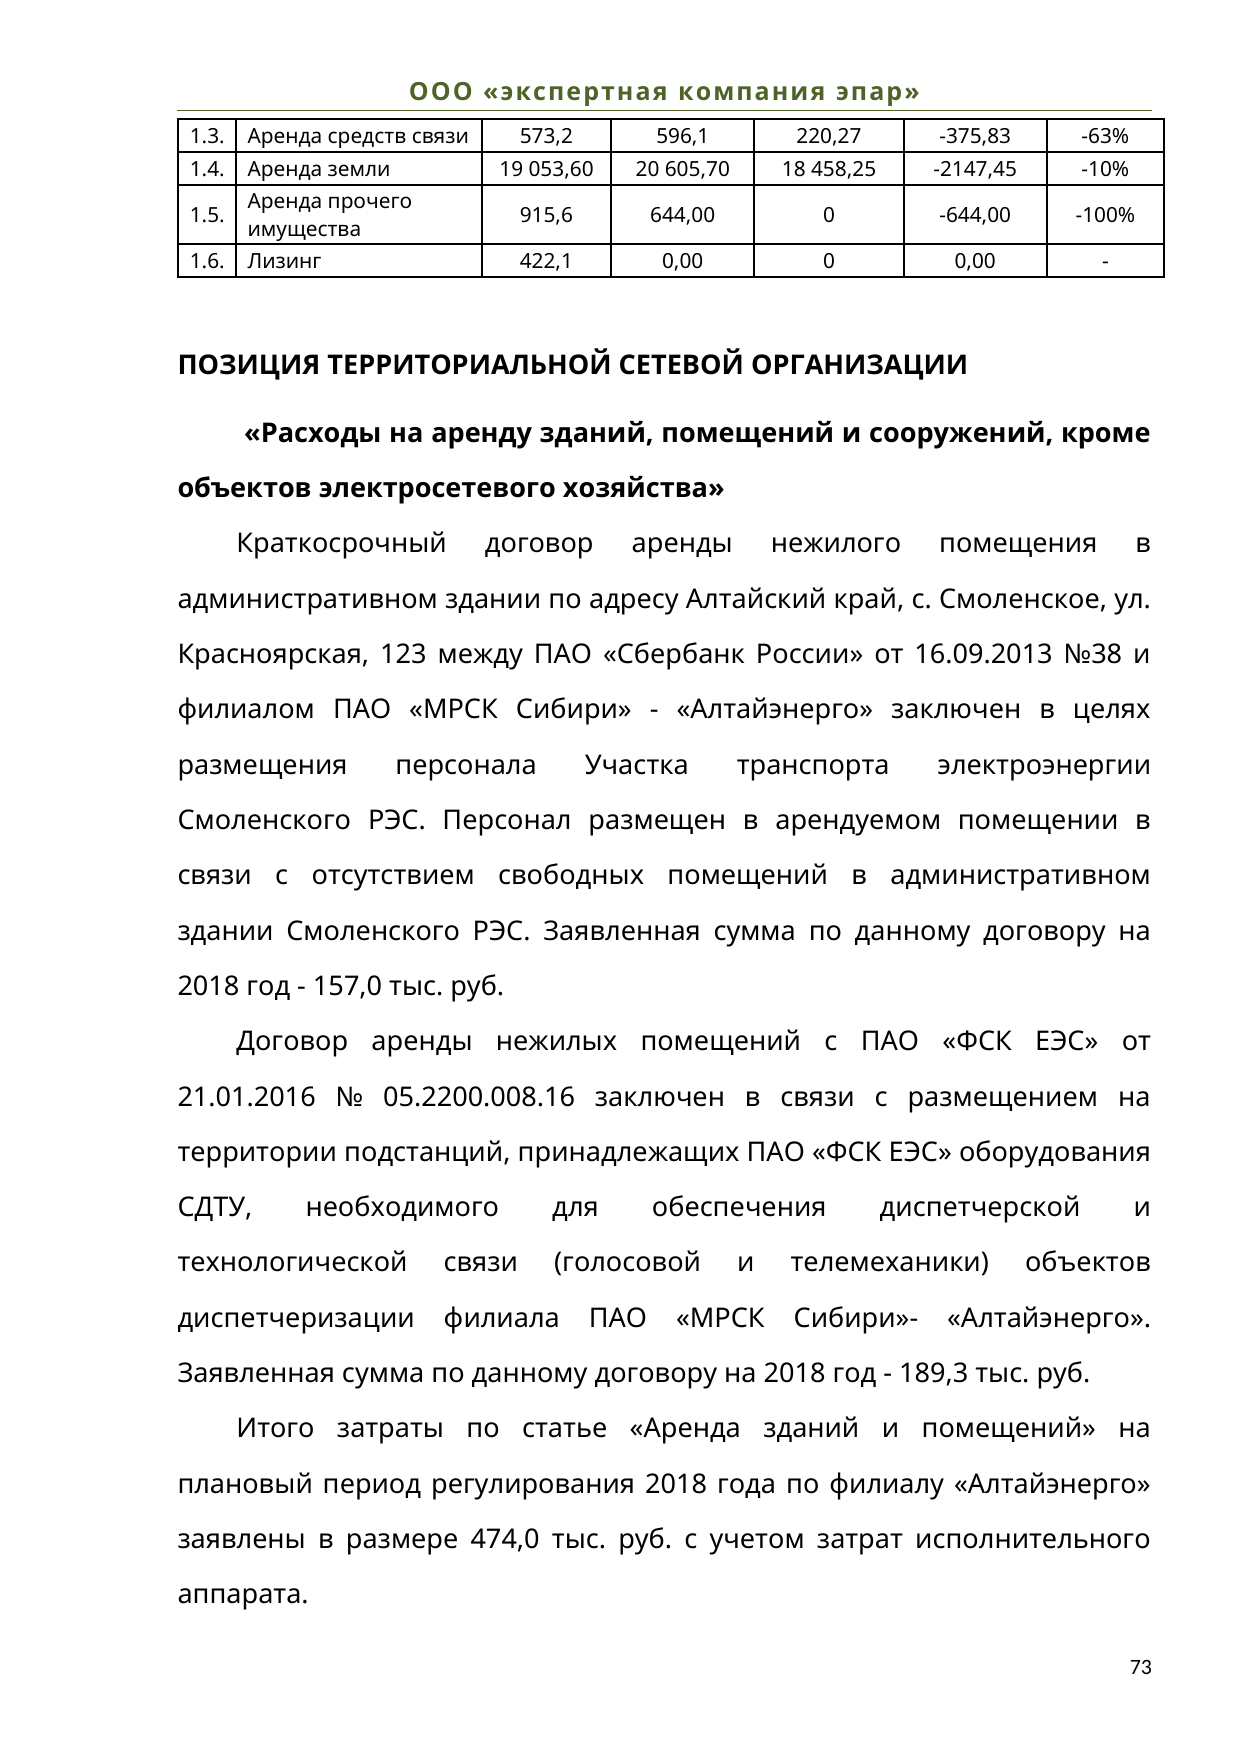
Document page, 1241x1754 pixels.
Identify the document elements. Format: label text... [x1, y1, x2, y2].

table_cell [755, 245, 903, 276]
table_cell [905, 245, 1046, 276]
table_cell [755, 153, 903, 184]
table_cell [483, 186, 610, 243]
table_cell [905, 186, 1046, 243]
text «Расходы на аренду зданий, помещений и сооружений, кроме объектов электросетевого хозяйства» [177, 413, 1152, 505]
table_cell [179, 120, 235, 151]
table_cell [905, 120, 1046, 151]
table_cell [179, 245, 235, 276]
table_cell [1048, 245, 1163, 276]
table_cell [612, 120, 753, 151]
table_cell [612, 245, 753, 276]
text Краткосрочный договор аренды нежилого помещения в административном здании по адресу Алтайский край, с. Смоленское, ул. Красноярская, 123 между ПАО «Сбербанк России» от 16.09.2013 №38 и филиалом ПАО «МРСК Сибири» - «Алтайэнерго» заключен в целях размещения персонала Участка транспорта электроэнергии Смоленского РЭС. Персонал размещен в арендуемом помещении в связи с отсутствием свободных помещений в административном здании Смоленского РЭС. Заявленная сумма по данному договору на 2018 год - 157,0 тыс. руб. [177, 524, 1152, 1003]
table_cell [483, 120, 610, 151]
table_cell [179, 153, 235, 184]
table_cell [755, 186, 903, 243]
text ПОЗИЦИЯ ТЕРРИТОРИАЛЬНОЙ СЕТЕВОЙ ОРГАНИЗАЦИИ [177, 345, 1152, 382]
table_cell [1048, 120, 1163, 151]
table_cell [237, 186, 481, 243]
text Итого затраты по статье «Аренда зданий и помещений» на плановый период регулирования 2018 года по филиалу «Алтайэнерго» заявлены в размере 474,0 тыс. руб. с учетом затрат исполнительного аппарата. [177, 1409, 1152, 1612]
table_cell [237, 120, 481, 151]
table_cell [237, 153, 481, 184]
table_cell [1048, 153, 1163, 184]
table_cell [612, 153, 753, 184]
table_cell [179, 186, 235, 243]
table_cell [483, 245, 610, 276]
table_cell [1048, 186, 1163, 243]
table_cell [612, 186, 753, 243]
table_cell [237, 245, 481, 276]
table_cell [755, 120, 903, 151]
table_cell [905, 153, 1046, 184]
text Договор аренды нежилых помещений с ПАО «ФСК ЕЭС» от 21.01.2016 № 05.2200.008.16 заключен в связи с размещением на территории подстанций, принадлежащих ПАО «ФСК ЕЭС» оборудования СДТУ, необходимого для обеспечения диспетчерской и технологической связи (голосовой и телемеханики) объектов диспетчеризации филиала ПАО «МРСК Сибири»- «Алтайэнерго». Заявленная сумма по данному договору на 2018 год - 189,3 тыс. руб. [177, 1022, 1152, 1390]
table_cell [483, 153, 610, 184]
